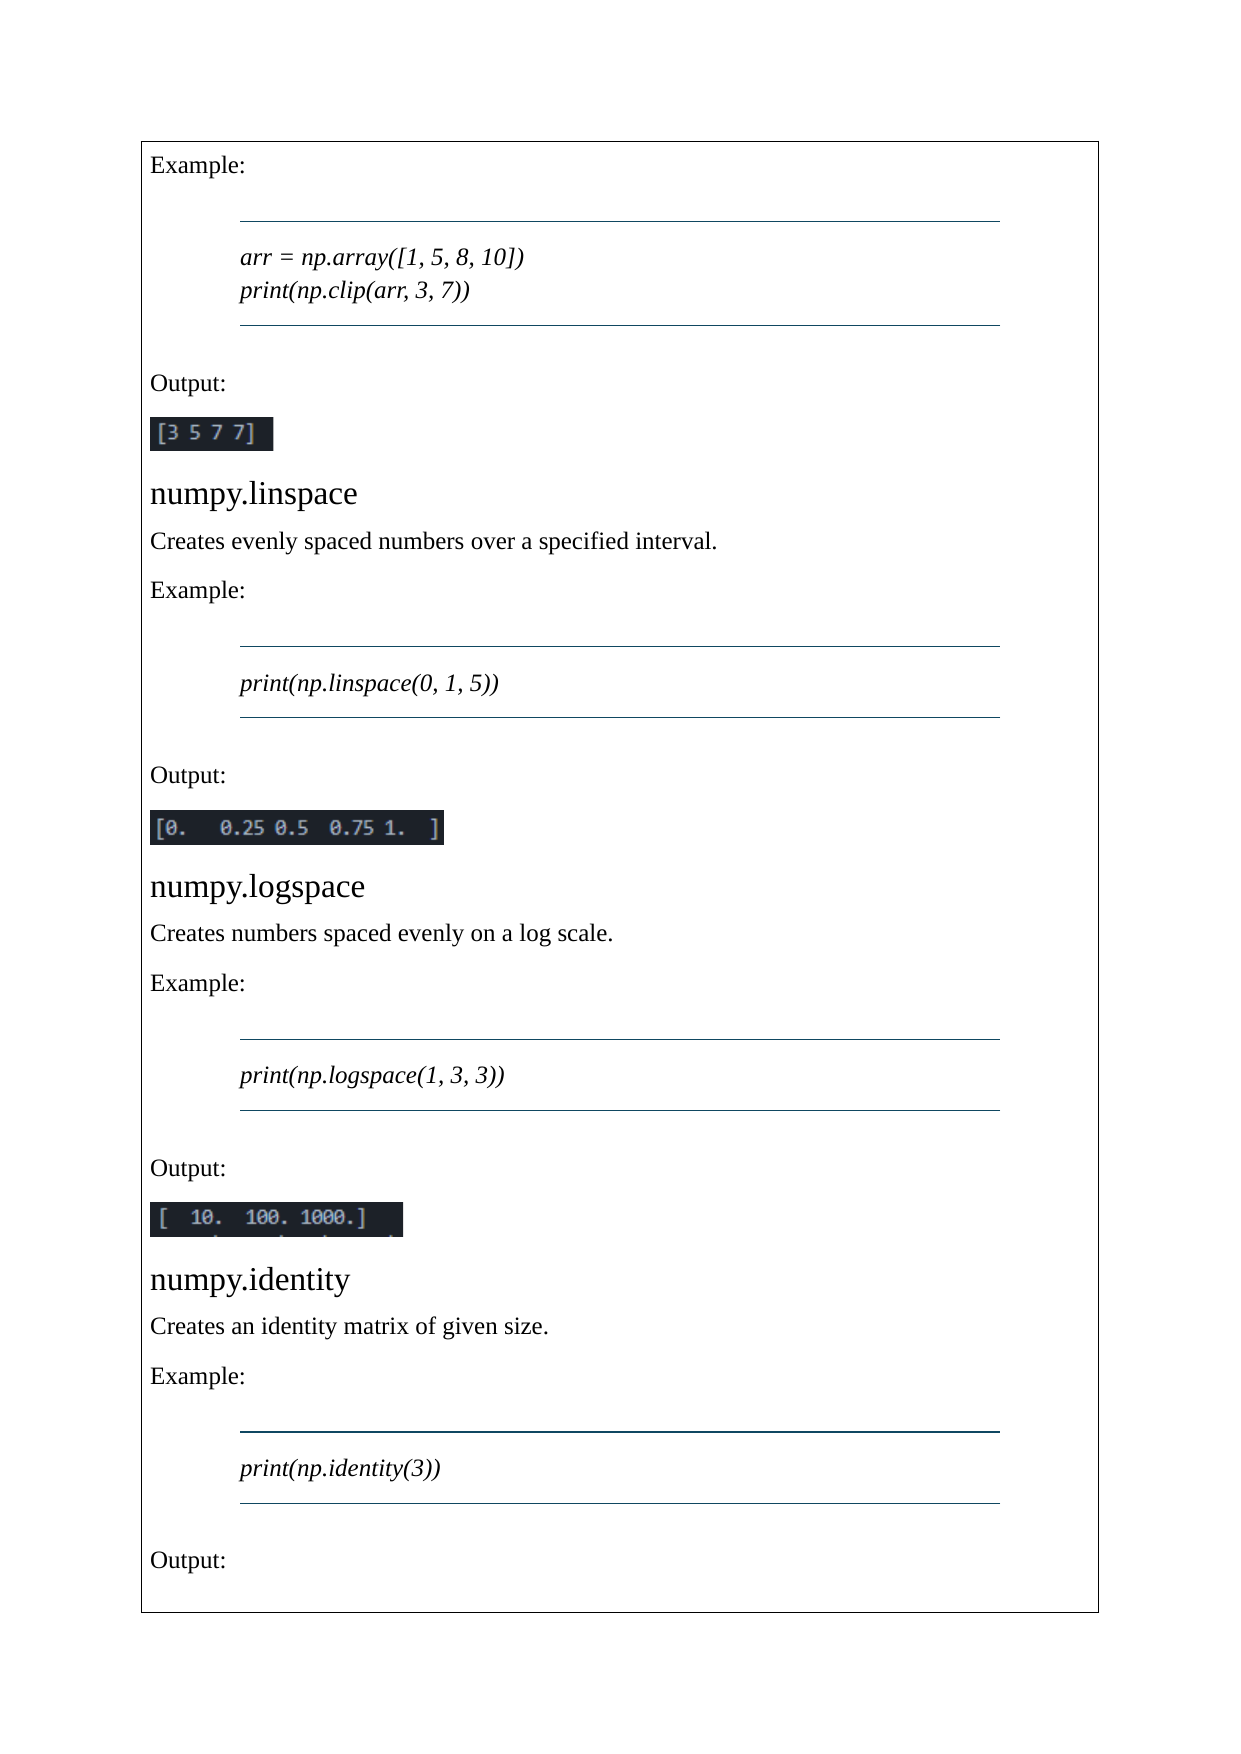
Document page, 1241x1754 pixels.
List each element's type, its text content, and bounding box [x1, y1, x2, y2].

text Output: [150, 1546, 1090, 1574]
picture [150, 810, 444, 845]
text print(np.linspace(0, 1, 5)) [240, 647, 1000, 717]
text arr = np.array([1, 5, 8, 10]) print(np.clip(arr, 3, 7)) [240, 222, 1000, 325]
text print(np.identity(3)) [240, 1433, 1000, 1503]
picture [150, 1202, 404, 1237]
text Example: [150, 150, 1090, 179]
subtitle numpy.linspace [150, 473, 1090, 512]
text Example: [150, 968, 1090, 997]
text Creates numbers spaced evenly on a log scale. [150, 918, 1090, 947]
subtitle numpy.identity [150, 1259, 1090, 1297]
subtitle numpy.logspace [150, 866, 1090, 904]
picture [150, 417, 274, 451]
text Creates an identity matrix of given size. [150, 1311, 1090, 1340]
text Output: [150, 1153, 1090, 1182]
text Output: [150, 760, 1090, 789]
text Example: [150, 1361, 1090, 1389]
text Creates evenly spaced numbers over a specified interval. [150, 526, 1090, 554]
text print(np.logspace(1, 3, 3)) [240, 1040, 1000, 1110]
text Output: [150, 368, 1090, 397]
text Example: [150, 575, 1090, 604]
